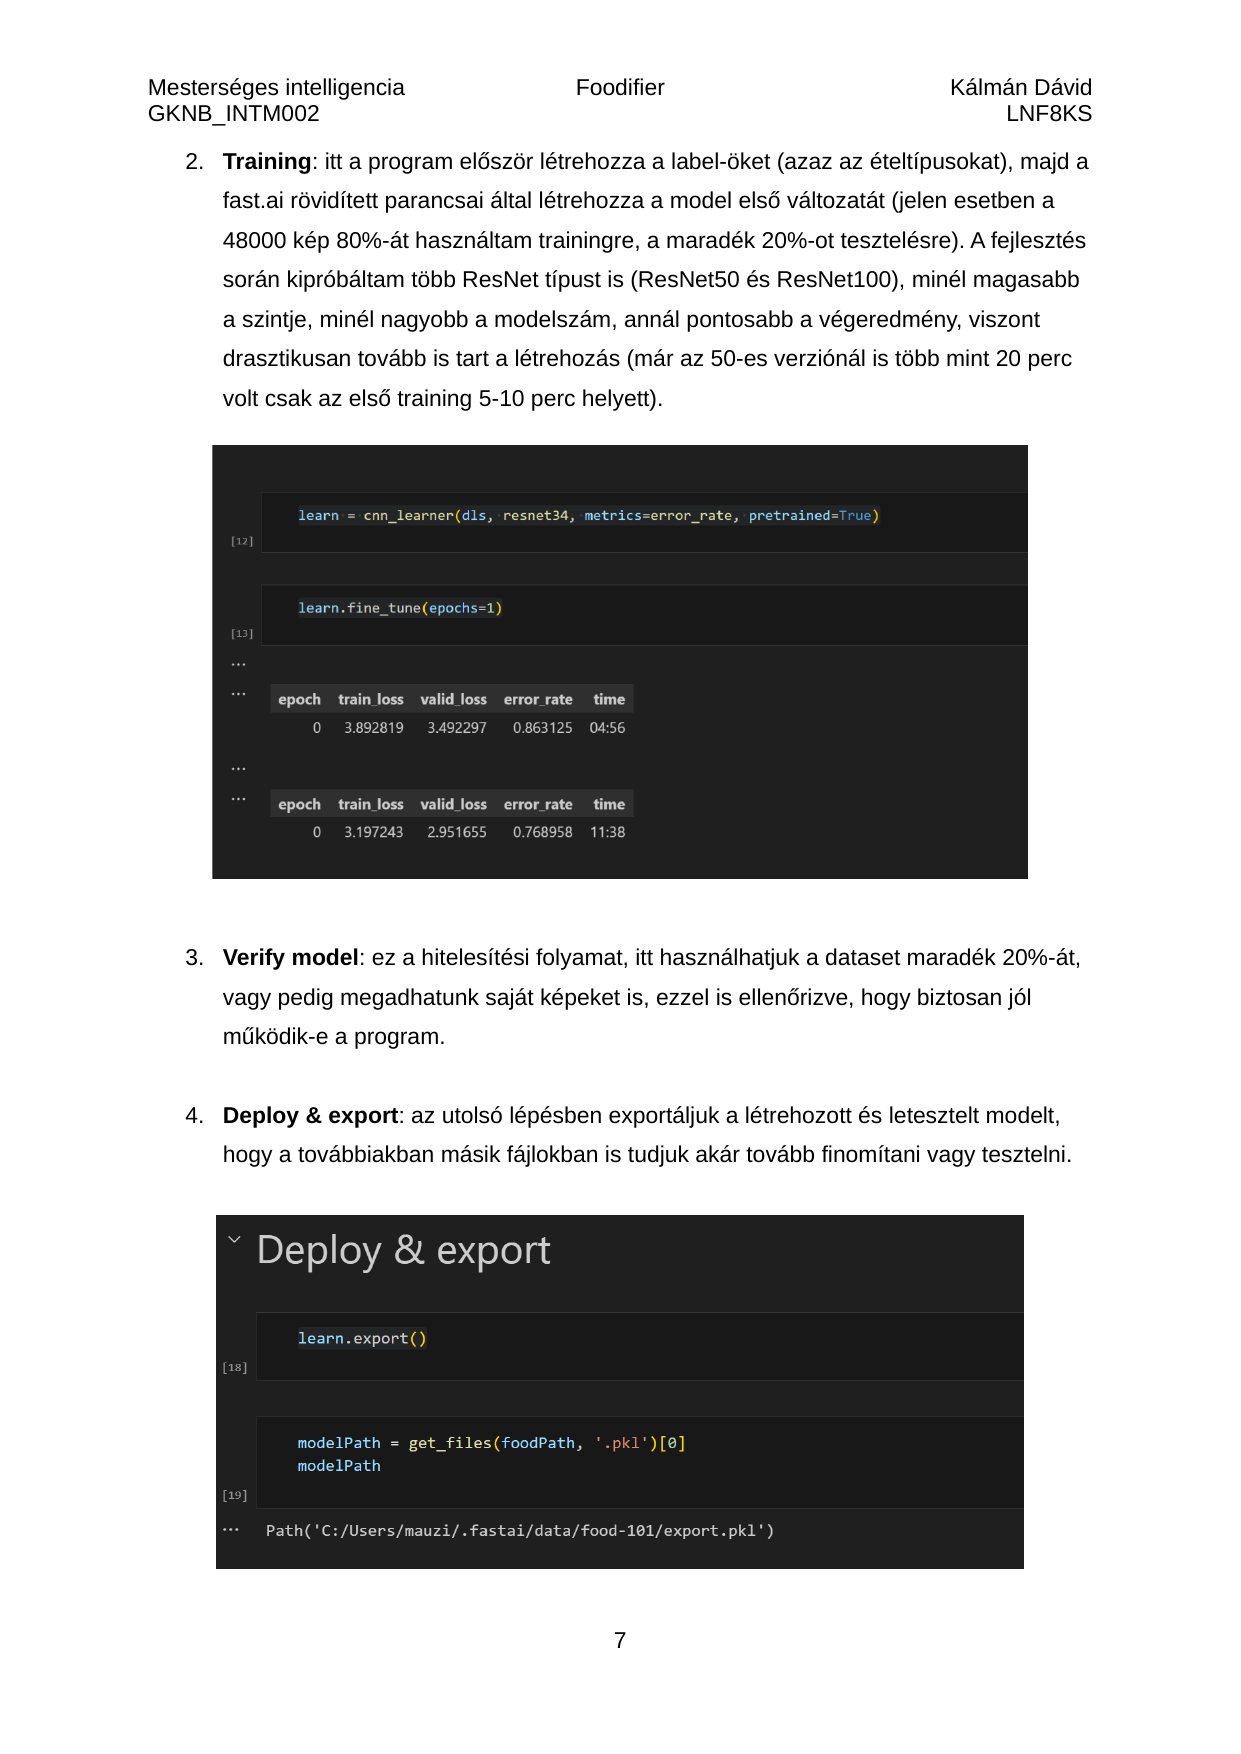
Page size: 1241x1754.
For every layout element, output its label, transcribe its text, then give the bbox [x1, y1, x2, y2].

list Deploy & export: az utolsó lépésben exportáljuk a létrehozott és letesztelt modelt, hogy a továbbiakban másik fájlokban is tudjuk akár tovább finomítani vagy tesztelni. [185, 1102, 1093, 1168]
list Verify model: ez a hitelesítési folyamat, itt használhatjuk a dataset maradék 20%-át, vagy pedig megadhatunk saját képeket is, ezzel is ellenőrizve, hogy biztosan jól működik-e a program. [185, 944, 1093, 1049]
list Training: itt a program először létrehozza a label-öket (azaz az ételtípusokat), majd a fast.ai rövidített parancsai által létrehozza a model első változatát (jelen esetben a 48000 kép 80%-át használtam trainingre, a maradék 20%-ot tesztelésre). A fejlesztés során kipróbáltam több ResNet típust is (ResNet50 és ResNet100), minél magasabb a szintje, minél nagyobb a modelszám, annál pontosabb a végeredmény, viszont drasztikusan tovább is tart a létrehozás (már az 50-es verziónál is több mint 20 perc volt csak az első training 5-10 perc helyett). [185, 148, 1093, 411]
picture [212, 445, 1028, 879]
picture [216, 1215, 1024, 1569]
